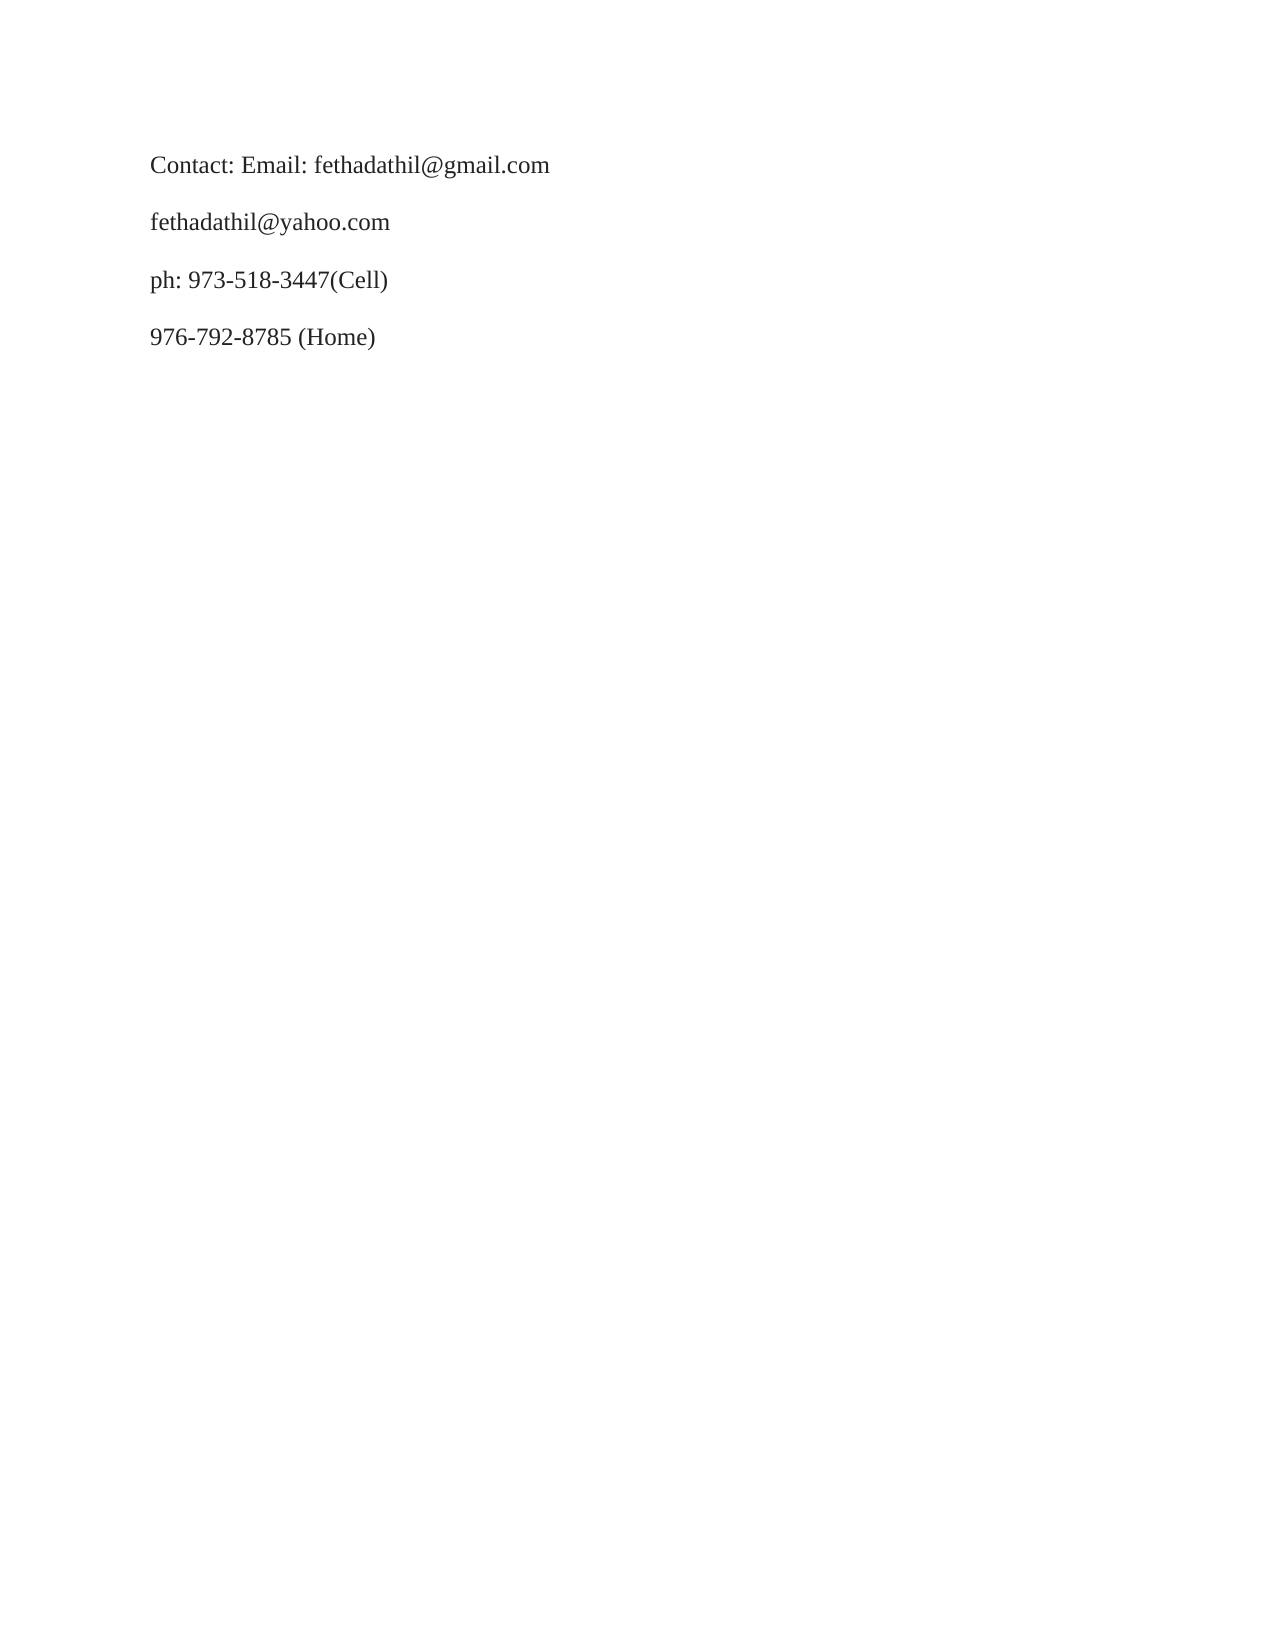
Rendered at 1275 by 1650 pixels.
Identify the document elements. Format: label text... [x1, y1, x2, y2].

text 976-792-8785 (Home) [150, 322, 1125, 351]
text ph: 973-518-3447(Cell) [150, 265, 1125, 294]
text fethadathil@yahoo.com [150, 207, 1125, 236]
text Contact: Email: fethadathil@gmail.com [150, 150, 1125, 179]
